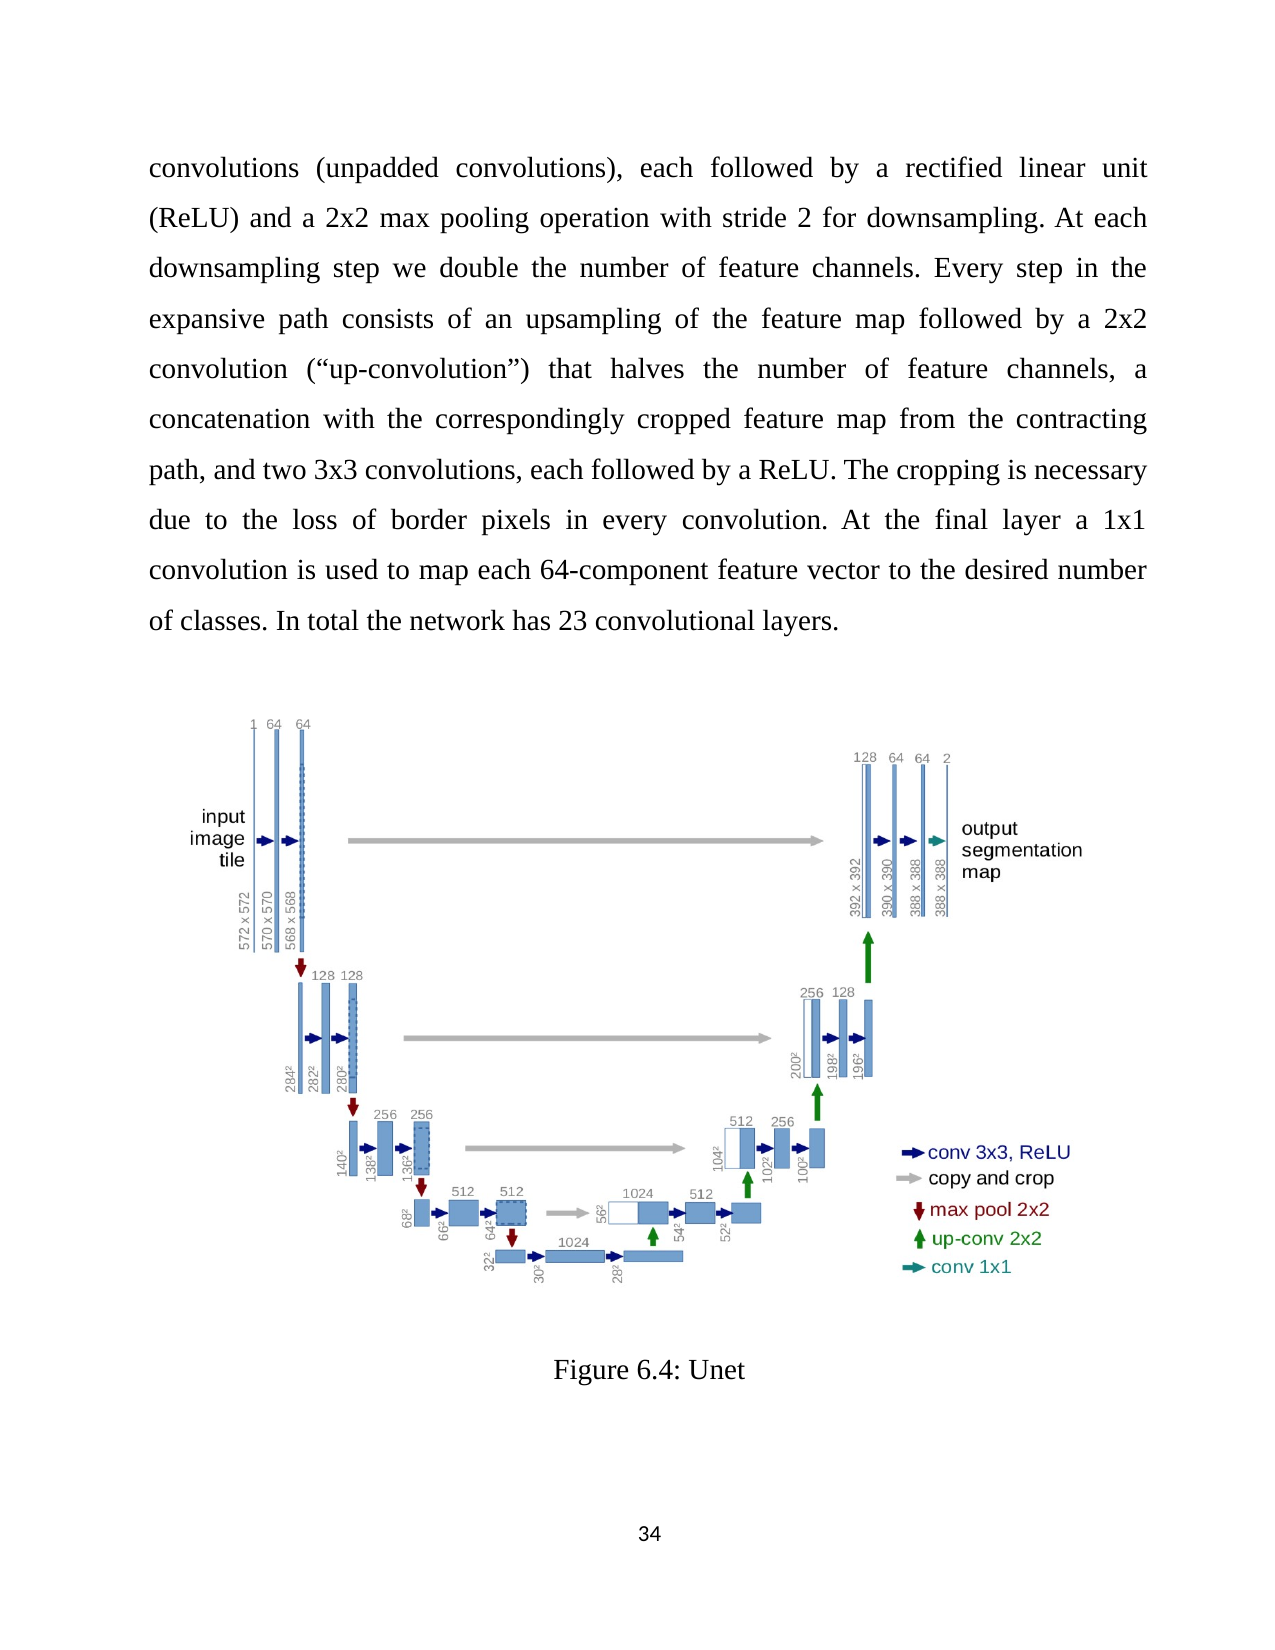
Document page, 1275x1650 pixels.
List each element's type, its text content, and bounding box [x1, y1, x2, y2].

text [148, 150, 1148, 636]
text Figure 6.4: Unet [150, 1352, 1148, 1385]
picture [156, 687, 1132, 1294]
